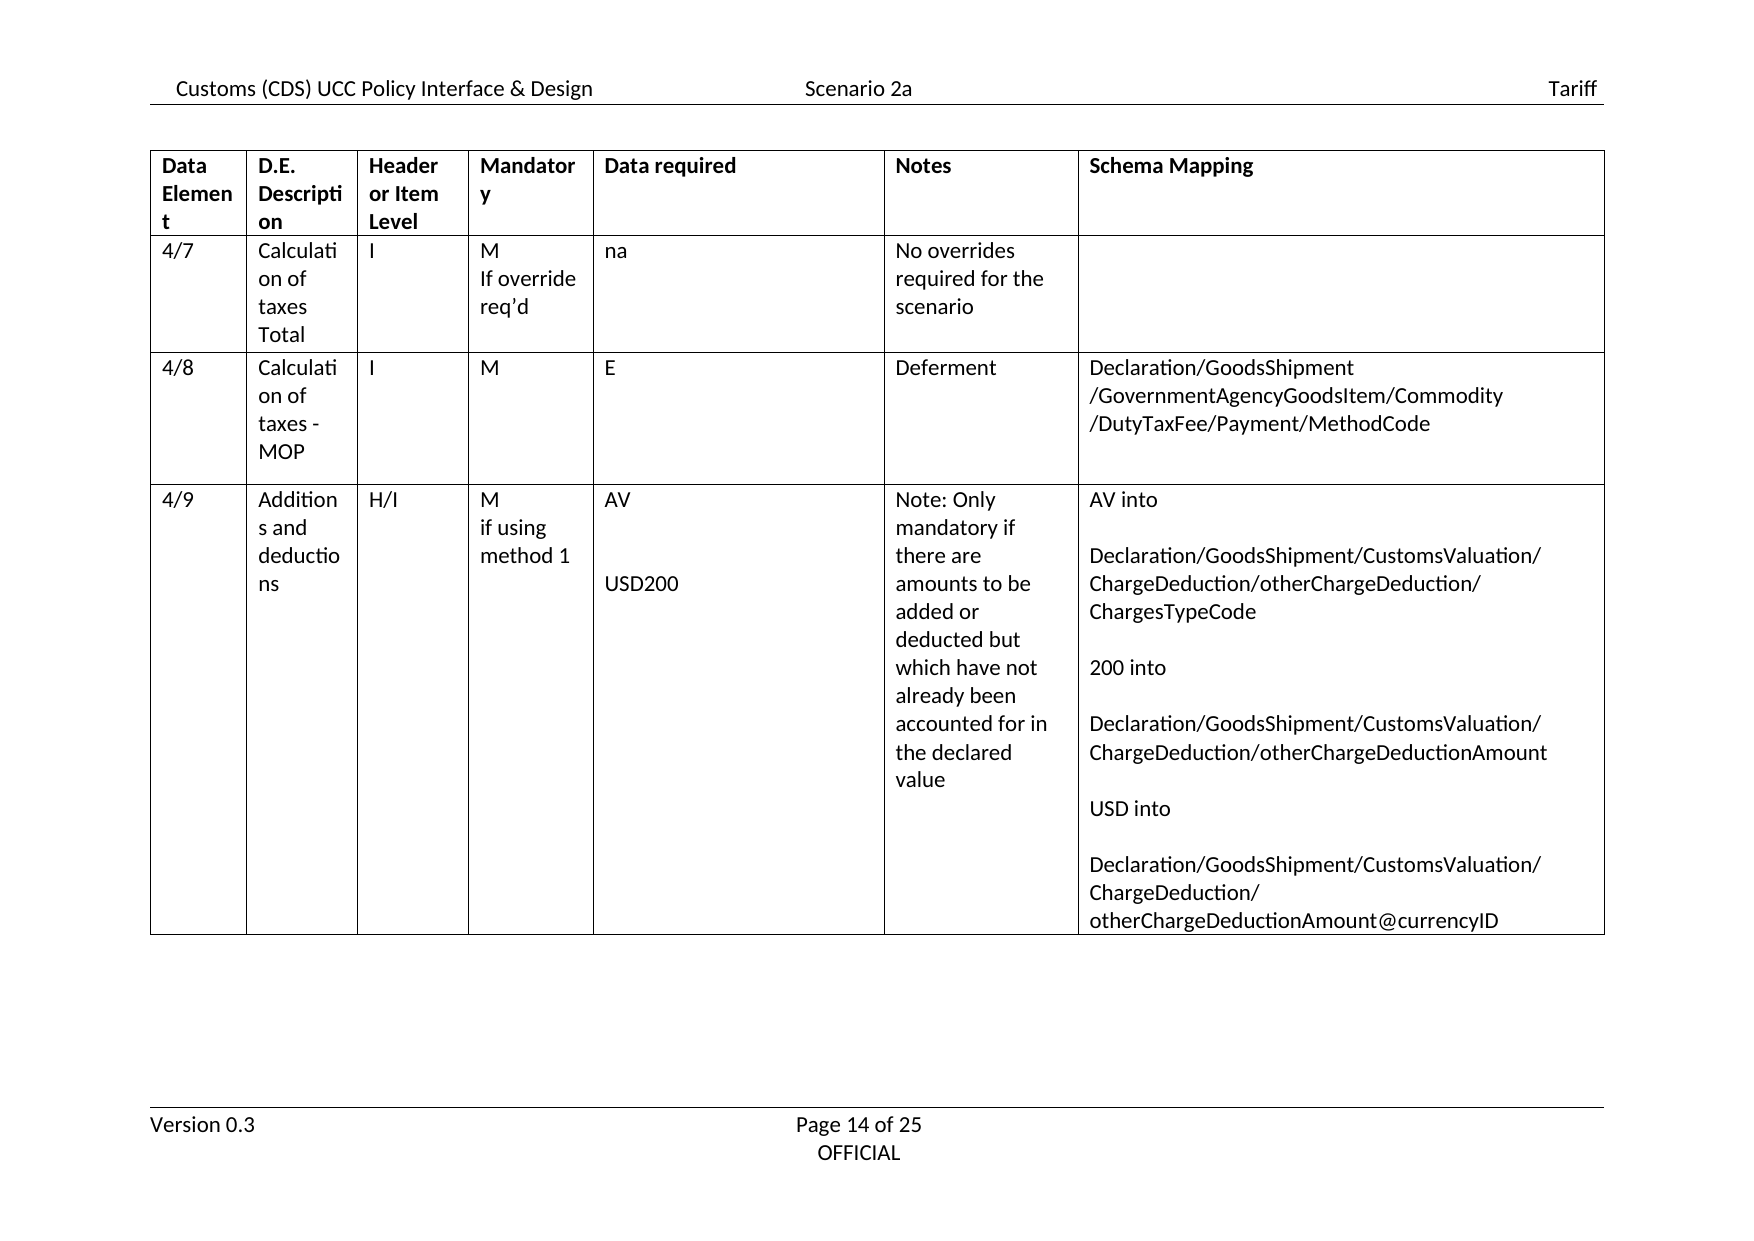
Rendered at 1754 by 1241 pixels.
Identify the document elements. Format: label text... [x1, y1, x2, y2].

table_cell No overrides required for the scenario [885, 236, 1078, 352]
table_cell Additions and deductions [247, 485, 357, 934]
table_cell AV USD200 [594, 485, 884, 934]
table_cell AV into Declaration/GoodsShipment/CustomsValuation/ChargeDeduction/otherChargeDeduction/ChargesTypeCode 200 into Declaration/GoodsShipment/CustomsValuation/ChargeDeduction/otherChargeDeductionAmount USD into Declaration/GoodsShipment/CustomsValuation/ChargeDeduction/otherChargeDeductionAmount@currencyID [1079, 485, 1604, 934]
table_cell H/I [358, 485, 468, 934]
table_cell Calculation of taxes - MOP [247, 353, 357, 484]
table_cell M If override req’d [469, 236, 593, 352]
table_header Schema Mapping [1079, 151, 1604, 235]
table_cell M if using method 1 [469, 485, 593, 934]
table_cell Note: Only mandatory if there are amounts to be added or deducted but which have not already been accounted for in the declared value [885, 485, 1078, 934]
table_cell na [594, 236, 884, 352]
table_cell [1079, 236, 1604, 352]
table_header D.E. Description [247, 151, 357, 235]
table_header Data Element [151, 151, 246, 235]
table_cell I [358, 353, 468, 484]
table_cell 4/7 [151, 236, 246, 352]
table_cell 4/8 [151, 353, 246, 484]
table_header Header or Item Level [358, 151, 468, 235]
table_cell Deferment [885, 353, 1078, 484]
table_header Mandatory [469, 151, 593, 235]
table_cell E [594, 353, 884, 484]
table_header Notes [885, 151, 1078, 235]
table_header Data required [594, 151, 884, 235]
table_cell M [469, 353, 593, 484]
table_cell Declaration/GoodsShipment /GovernmentAgencyGoodsItem/Commodity /DutyTaxFee/Payment/MethodCode [1079, 353, 1604, 484]
table_cell Calculation of taxes Total [247, 236, 357, 352]
table_cell I [358, 236, 468, 352]
table_cell 4/9 [151, 485, 246, 934]
